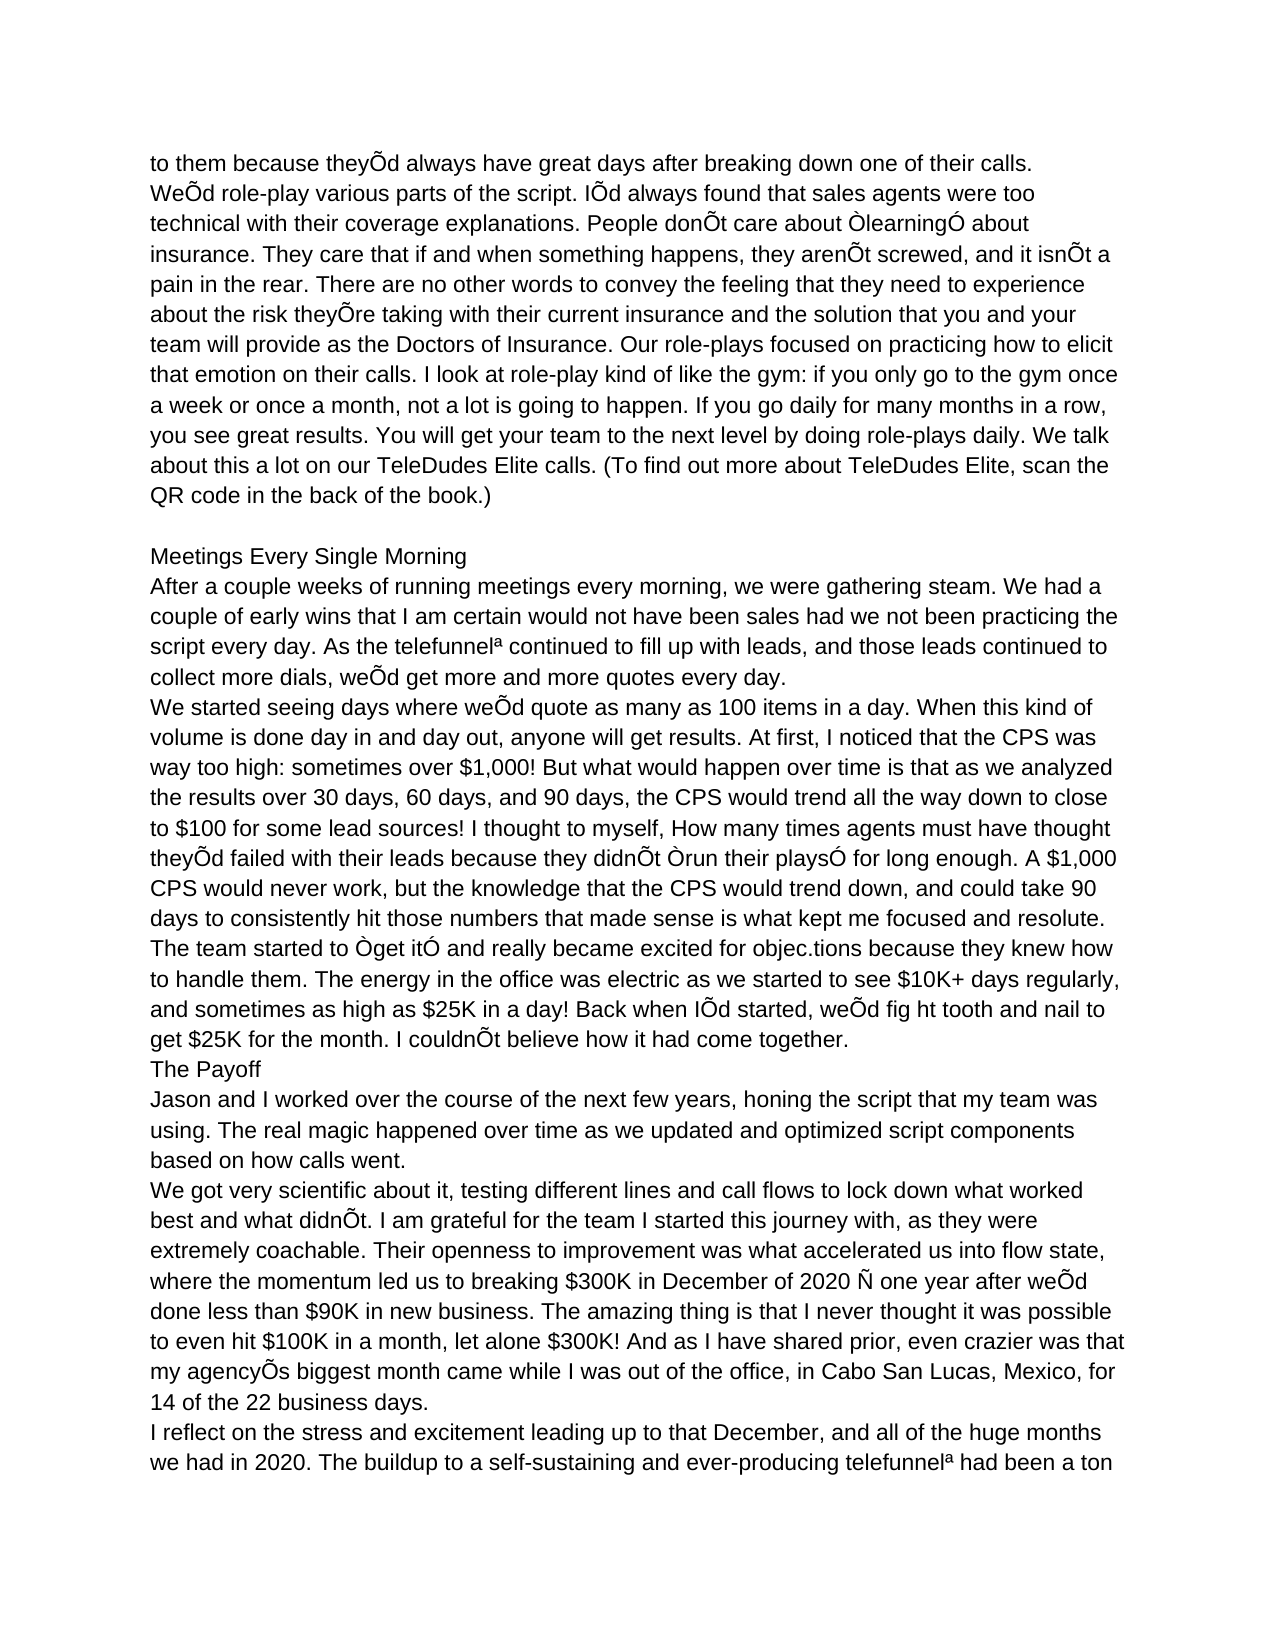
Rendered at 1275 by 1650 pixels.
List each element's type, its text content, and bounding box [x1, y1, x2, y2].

text After a couple weeks of running meetings every morning, we were gathering steam. We had a couple of early wins that I am certain would not have been sales had we not been practicing the script every day. As the telefunnelª continued to fill up with leads, and those leads continued to collect more dials, weÕd get more and more quotes every day. [150, 573, 1125, 690]
text The team started to Òget itÓ and really became excited for objec.tions because they knew how to handle them. The energy in the office was electric as we started to see $10K+ days regularly, and sometimes as high as $25K in a day! Back when IÕd started, weÕd fig ht tooth and nail to get $25K for the month. I couldnÕt believe how it had come together. [150, 935, 1125, 1052]
text We started seeing days where weÕd quote as many as 100 items in a day. When this kind of volume is done day in and day out, anyone will get results. At first, I noticed that the CPS was way too high: sometimes over $1,000! But what would happen over time is that as we analyzed the results over 30 days, 60 days, and 90 days, the CPS would trend all the way down to close to $100 for some lead sources! I thought to myself, How many times agents must have thought theyÕd failed with their leads because they didnÕt Òrun their playsÓ for long enough. A $1,000 CPS would never work, but the knowledge that the CPS would trend down, and could take 90 days to consistently hit those numbers that made sense is what kept me focused and resolute. [150, 694, 1125, 932]
text The Payoff [150, 1056, 1125, 1083]
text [150, 1419, 1125, 1475]
text WeÕd role-play various parts of the script. IÕd always found that sales agents were too technical with their coverage explanations. People donÕt care about ÒlearningÓ about insurance. They care that if and when something happens, they arenÕt screwed, and it isnÕt a pain in the rear. There are no other words to convey the feeling that they need to experience about the risk theyÕre taking with their current insurance and the solution that you and your team will provide as the Doctors of Insurance. Our role-plays focused on practicing how to elicit that emotion on their calls. I look at role-play kind of like the gym: if you only go to the gym once a week or once a month, not a lot is going to happen. If you go daily for many months in a row, you see great results. You will get your team to the next level by doing role-plays daily. We talk about this a lot on our TeleDudes Elite calls. (To find out more about TeleDudes Elite, scan the QR code in the back of the book.) [150, 180, 1125, 509]
text We got very scientific about it, testing different lines and call flows to lock down what worked best and what didnÕt. I am grateful for the team I started this journey with, as they were extremely coachable. Their openness to improvement was what accelerated us into flow state, where the momentum led us to breaking $300K in December of 2020 Ñ one year after weÕd done less than $90K in new business. The amazing thing is that I never thought it was possible to even hit $100K in a month, let alone $300K! And as I have shared prior, even crazier was that my agencyÕs biggest month came while I was out of the office, in Cabo San Lucas, Mexico, for 14 of the 22 business days. [150, 1177, 1125, 1415]
text Jason and I worked over the course of the next few years, honing the script that my team was using. The real magic happened over time as we updated and optimized script components based on how calls went. [150, 1086, 1125, 1173]
text Meetings Every Single Morning [150, 543, 1125, 569]
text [150, 150, 1125, 176]
